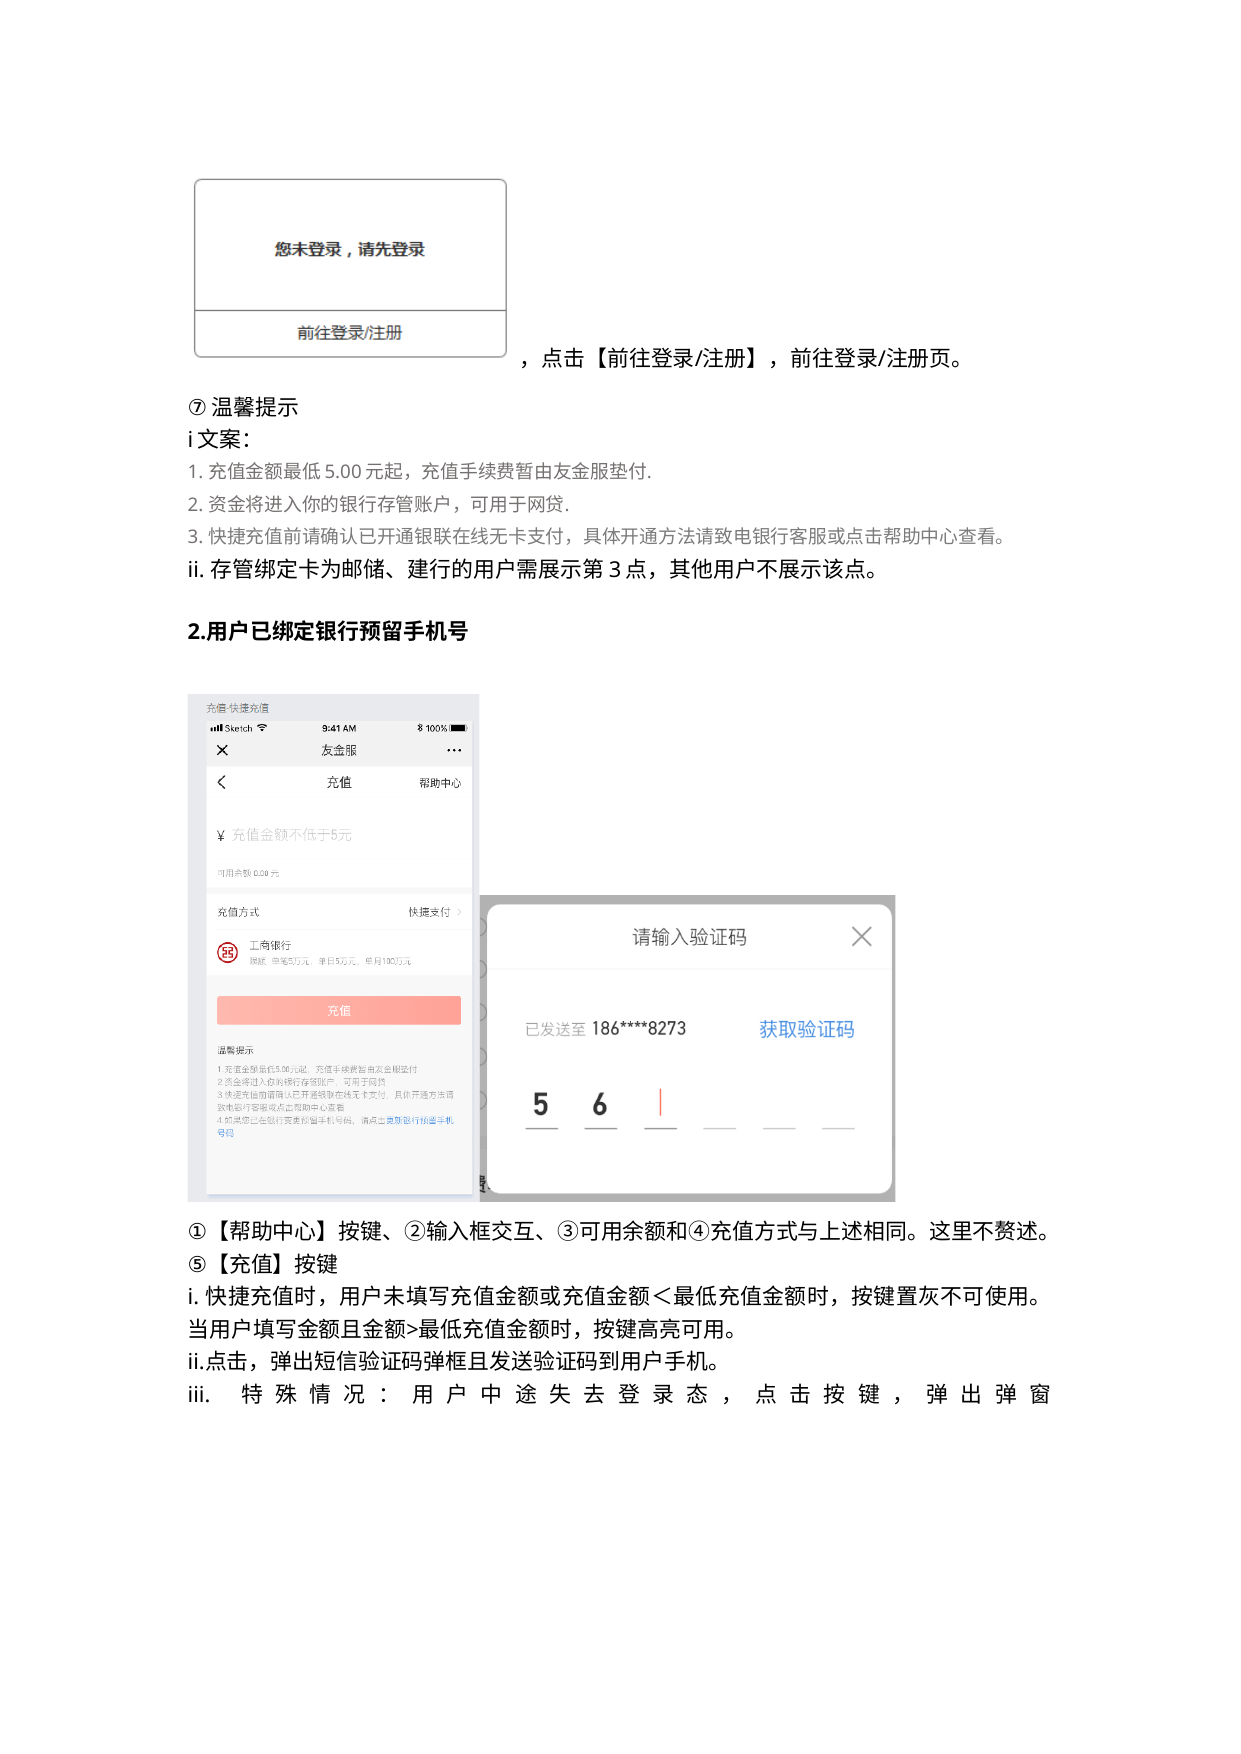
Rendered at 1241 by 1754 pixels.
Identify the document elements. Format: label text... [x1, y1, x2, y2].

text ①【帮助中心】按键、②输入框交互、③可用余额和④充值方式与上述相同。这里不赘述。 [187, 1214, 1053, 1247]
text ii.点击，弹出短信验证码弹框且发送验证码到用户手机。 [187, 1344, 1053, 1377]
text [187, 162, 1053, 389]
text ⑦温馨提示 [187, 389, 1053, 422]
picture [187, 694, 896, 1202]
text i. 快捷充值时，用户未填写充值金额或充值金额＜最低充值金额时，按键置灰不可使用。当用户填写金额且金额>最低充值金额时，按键高亮可用。 [187, 1279, 1053, 1344]
picture [187, 162, 520, 366]
text i文案： [187, 422, 1053, 454]
text ii. 存管绑定卡为邮储、建行的用户需展示第3点，其他用户不展示该点。 [187, 552, 1053, 584]
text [187, 1377, 1053, 1409]
text 1. 充值金额最低5.00元起，充值手续费暂由友金服垫付. [187, 454, 1053, 487]
subtitle 2.用户已绑定银行预留手机号 [187, 614, 1053, 646]
text 3. 快捷充值前请确认已开通银联在线无卡支付，具体开通方法请致电银行客服或点击帮助中心查看。 [187, 519, 1053, 552]
text 2. 资金将进入你的银行存管账户，可用于网贷. [187, 487, 1053, 519]
text ⑤【充值】按键 [187, 1247, 1053, 1279]
